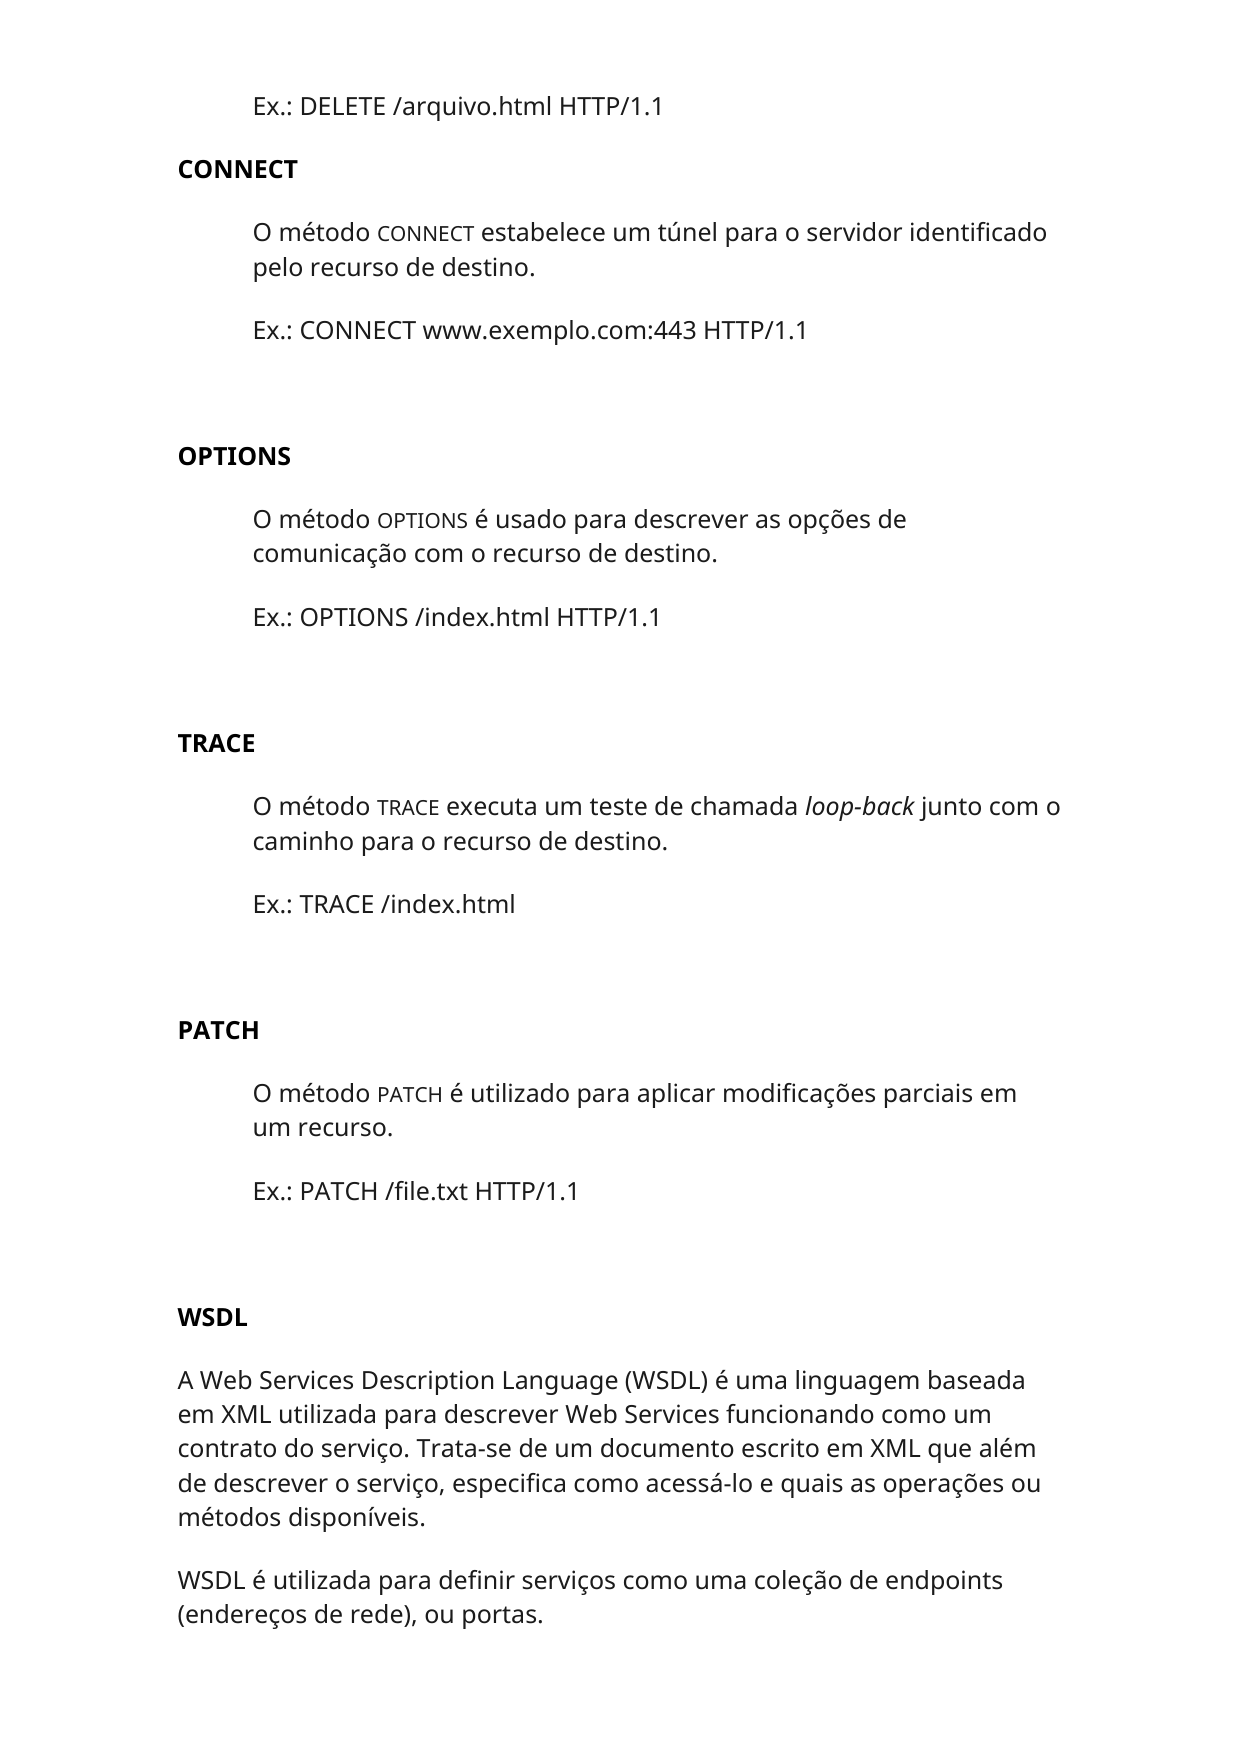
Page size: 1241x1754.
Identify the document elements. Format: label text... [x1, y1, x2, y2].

text Ex.: OPTIONS /index.html HTTP/1.1 [252, 599, 1063, 633]
text O método CONNECT estabelece um túnel para o servidor identificado pelo recurso de destino. [252, 215, 1063, 283]
text O método TRACE executa um teste de chamada loop-back junto com o caminho para o recurso de destino. [252, 789, 1063, 857]
text O método PATCH é utilizado para aplicar modificações parciais em um recurso. [252, 1076, 1063, 1144]
text WSDL é utilizada para definir serviços como uma coleção de endpoints (endereços de rede), ou portas. [177, 1562, 1063, 1631]
text TRACE [177, 726, 1063, 760]
text O método OPTIONS é usado para descrever as opções de comunicação com o recurso de destino. [252, 502, 1063, 570]
text A Web Services Description Language (WSDL) é uma linguagem baseada em XML utilizada para descrever Web Services funcionando como um contrato do serviço. Trata-se de um documento escrito em XML que além de descrever o serviço, especifica como acessá-lo e quais as operações ou métodos disponíveis. [177, 1363, 1063, 1533]
text OPTIONS [177, 439, 1063, 473]
text Ex.: CONNECT www.exemplo.com:443 HTTP/1.1 [252, 312, 1063, 346]
text Ex.: TRACE /index.html [252, 886, 1063, 920]
text Ex.: DELETE /arquivo.html HTTP/1.1 [252, 89, 1063, 123]
text WSDL [177, 1300, 1063, 1334]
text PATCH [177, 1013, 1063, 1047]
text CONNECT [177, 152, 1063, 186]
text Ex.: PATCH /file.txt HTTP/1.1 [252, 1173, 1063, 1207]
